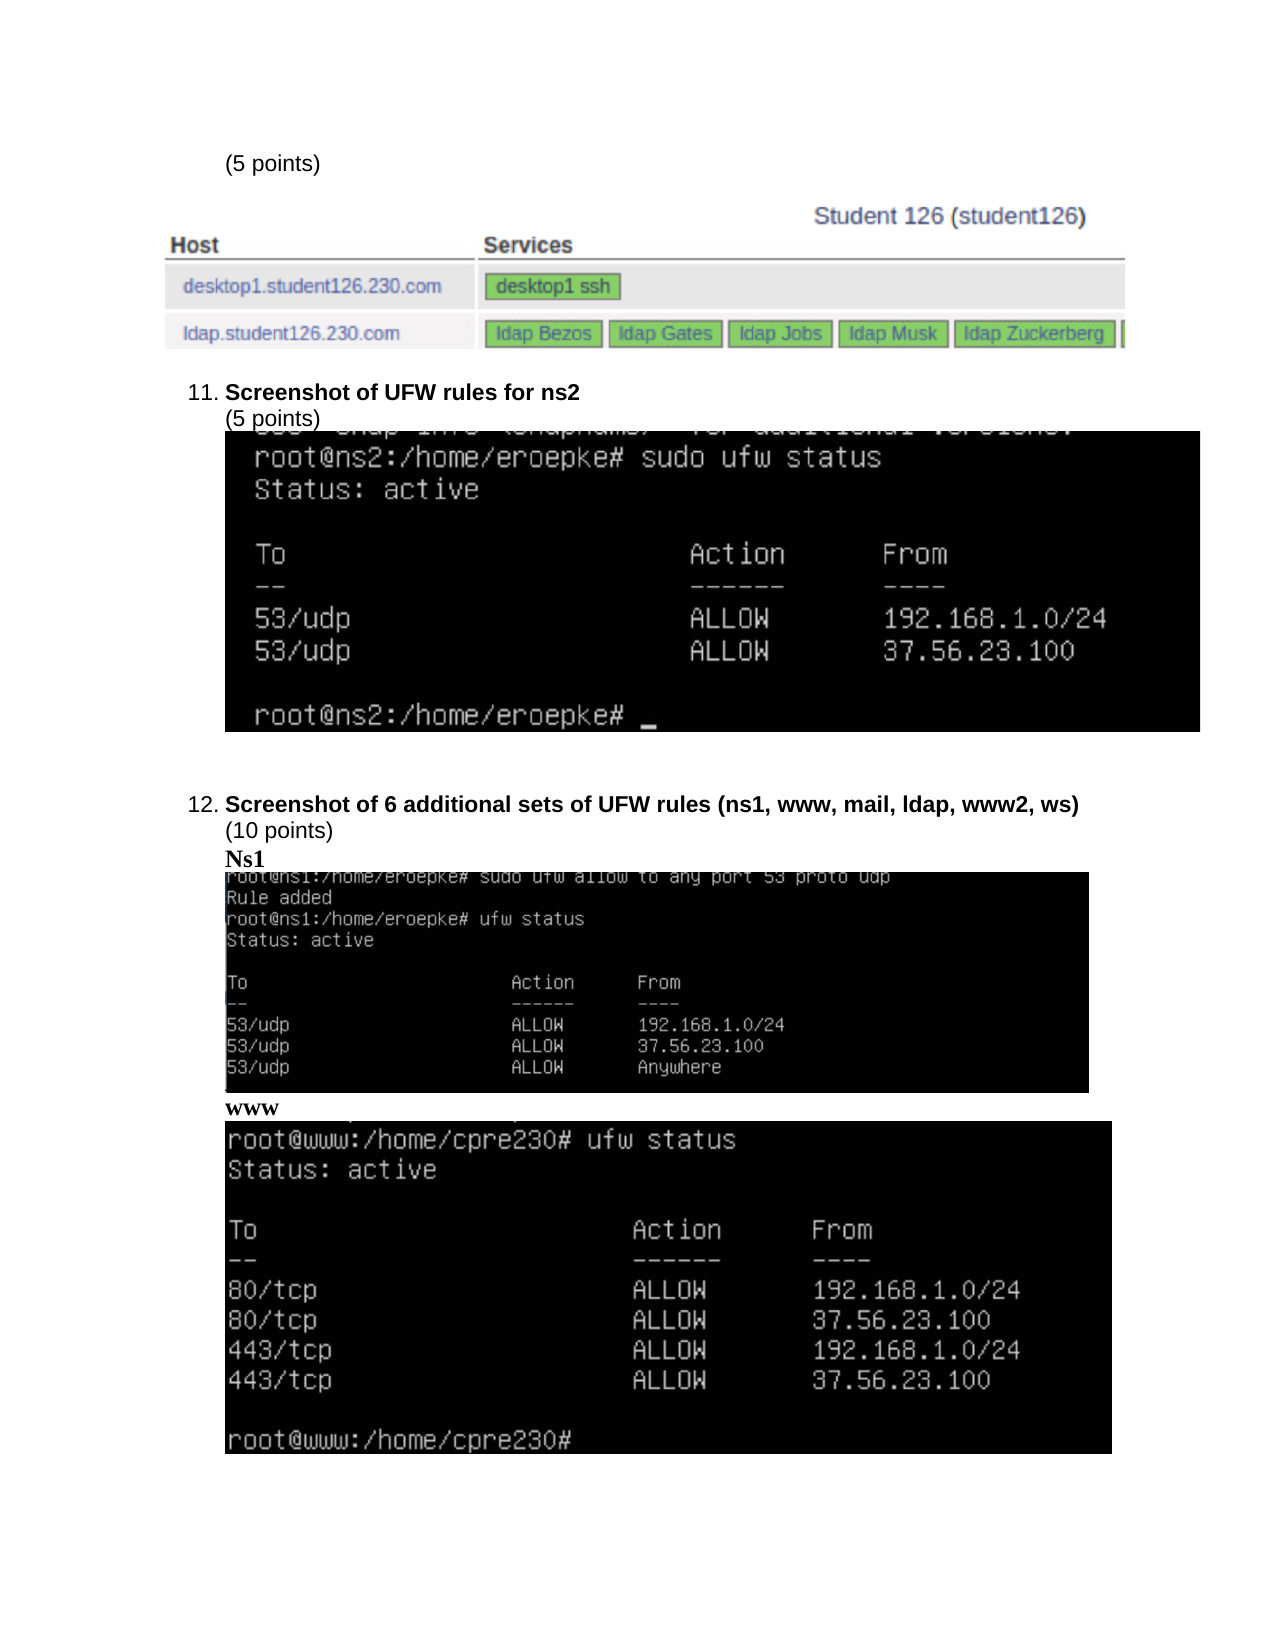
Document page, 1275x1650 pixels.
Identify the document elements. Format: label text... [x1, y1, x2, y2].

text www [150, 1092, 1125, 1121]
text (5 points) [225, 150, 1125, 176]
picture [225, 1121, 1112, 1454]
picture [225, 872, 1089, 1093]
text (10 points) [225, 817, 1125, 844]
picture [150, 176, 1125, 349]
list Screenshot of 6 additional sets of UFW rules (ns1, www, mail, ldap, www2, ws) [187, 791, 1125, 817]
list Screenshot of UFW rules for ns2 [187, 379, 1125, 405]
text (5 points) [225, 405, 1125, 431]
picture [225, 431, 1200, 732]
text Ns1 [150, 844, 1125, 872]
